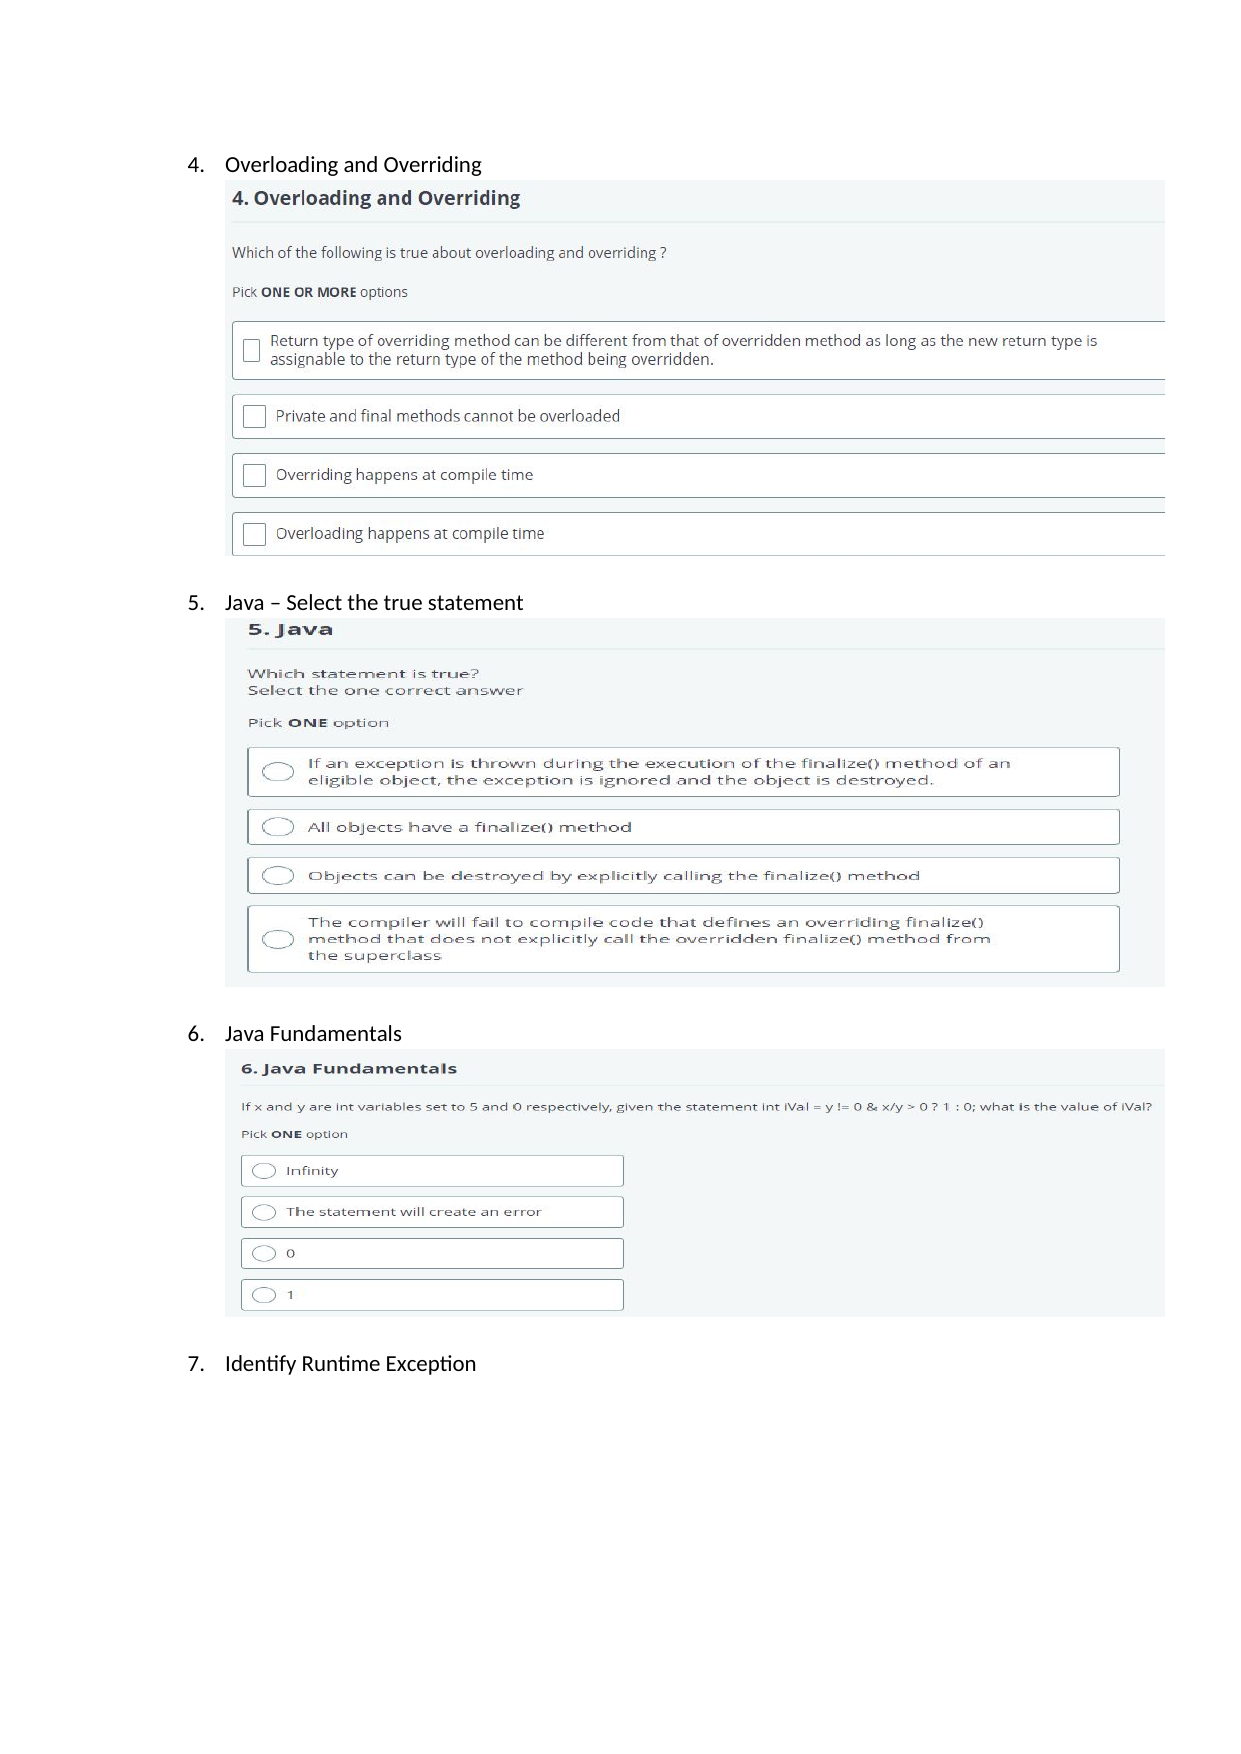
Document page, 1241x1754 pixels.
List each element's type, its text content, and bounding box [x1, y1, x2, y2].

list Identify Runtime Exception [187, 1349, 1090, 1377]
list Overloading and Overriding [187, 150, 1090, 178]
picture [225, 1049, 1165, 1317]
picture [225, 180, 1166, 556]
picture [225, 618, 1166, 987]
list Java Fundamentals [187, 1019, 1090, 1047]
list Java – Select the true statement [187, 588, 1090, 616]
